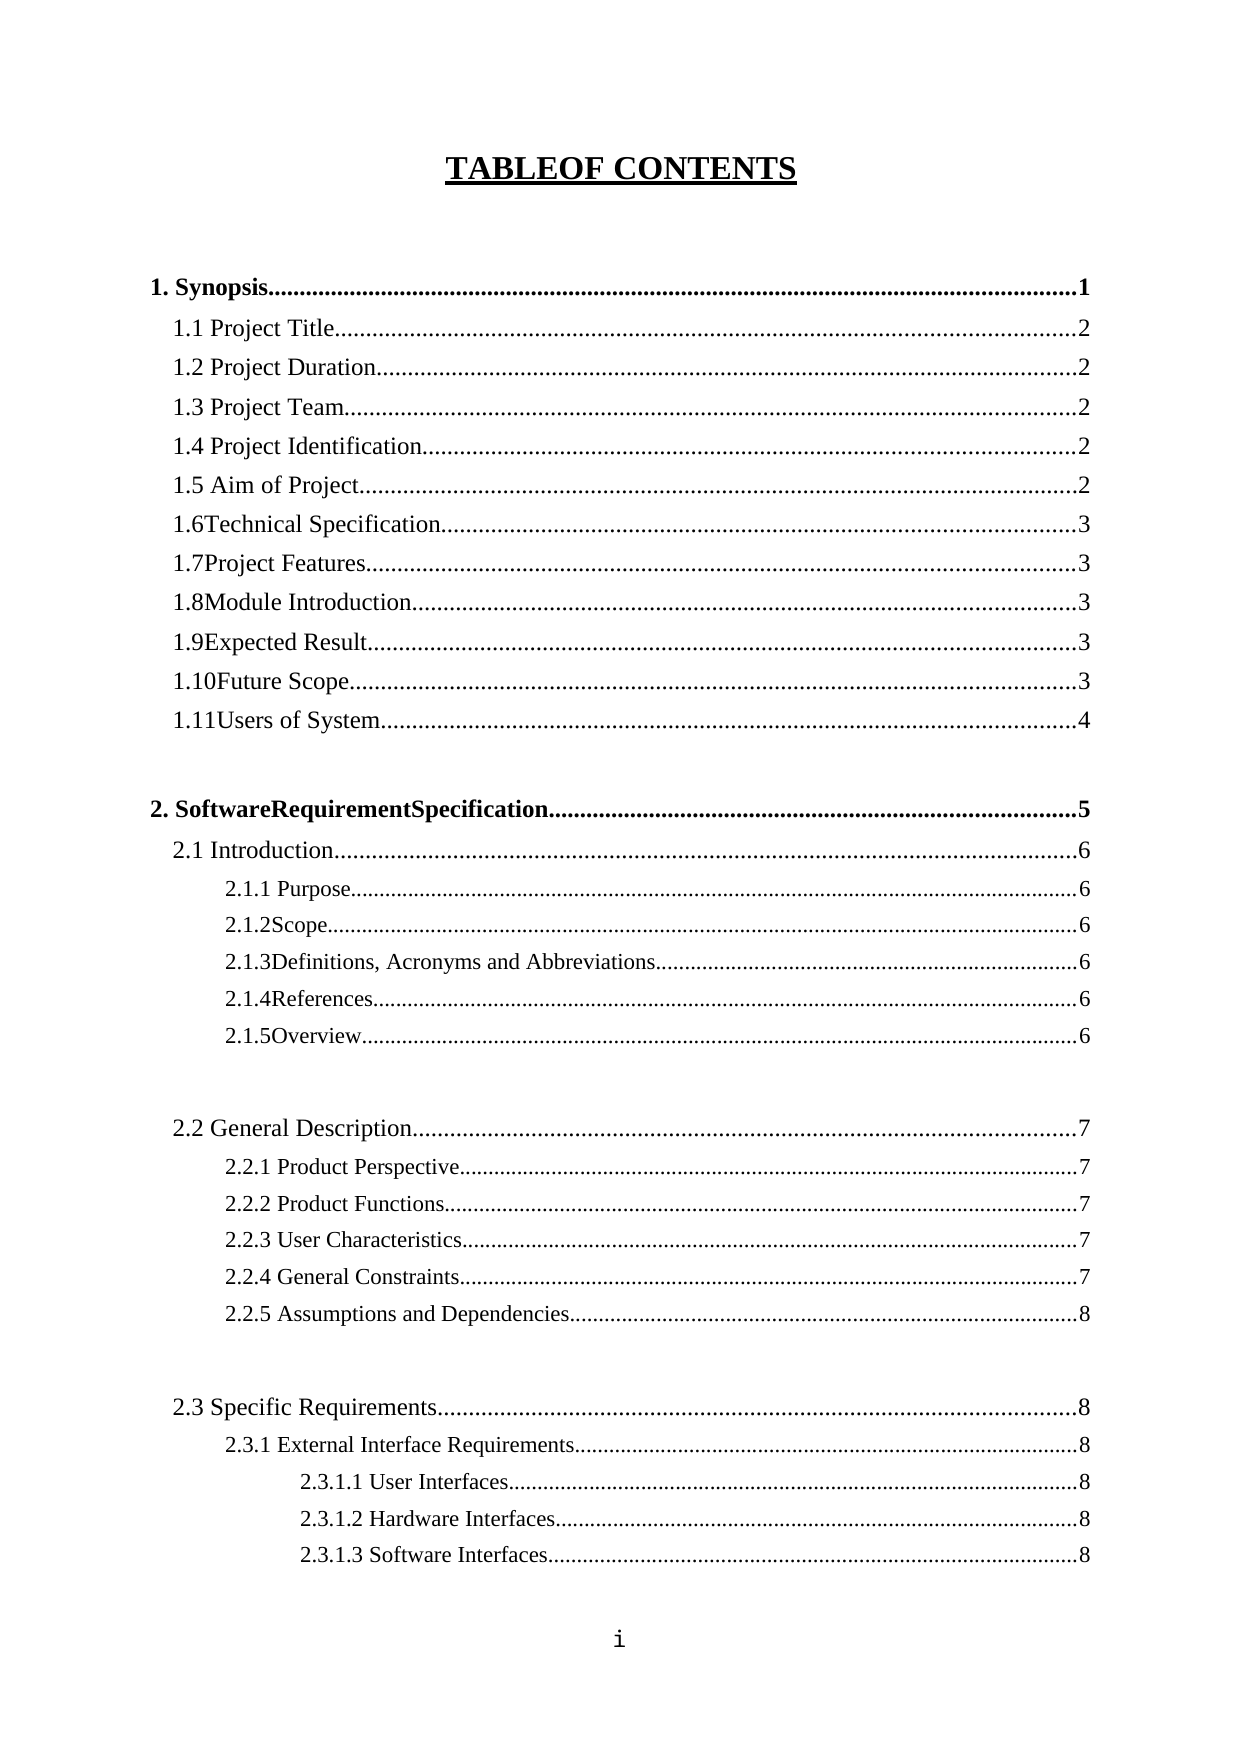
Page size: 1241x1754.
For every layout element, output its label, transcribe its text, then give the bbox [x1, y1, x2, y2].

subtitle TABLEOF CONTENTS [178, 148, 1063, 186]
